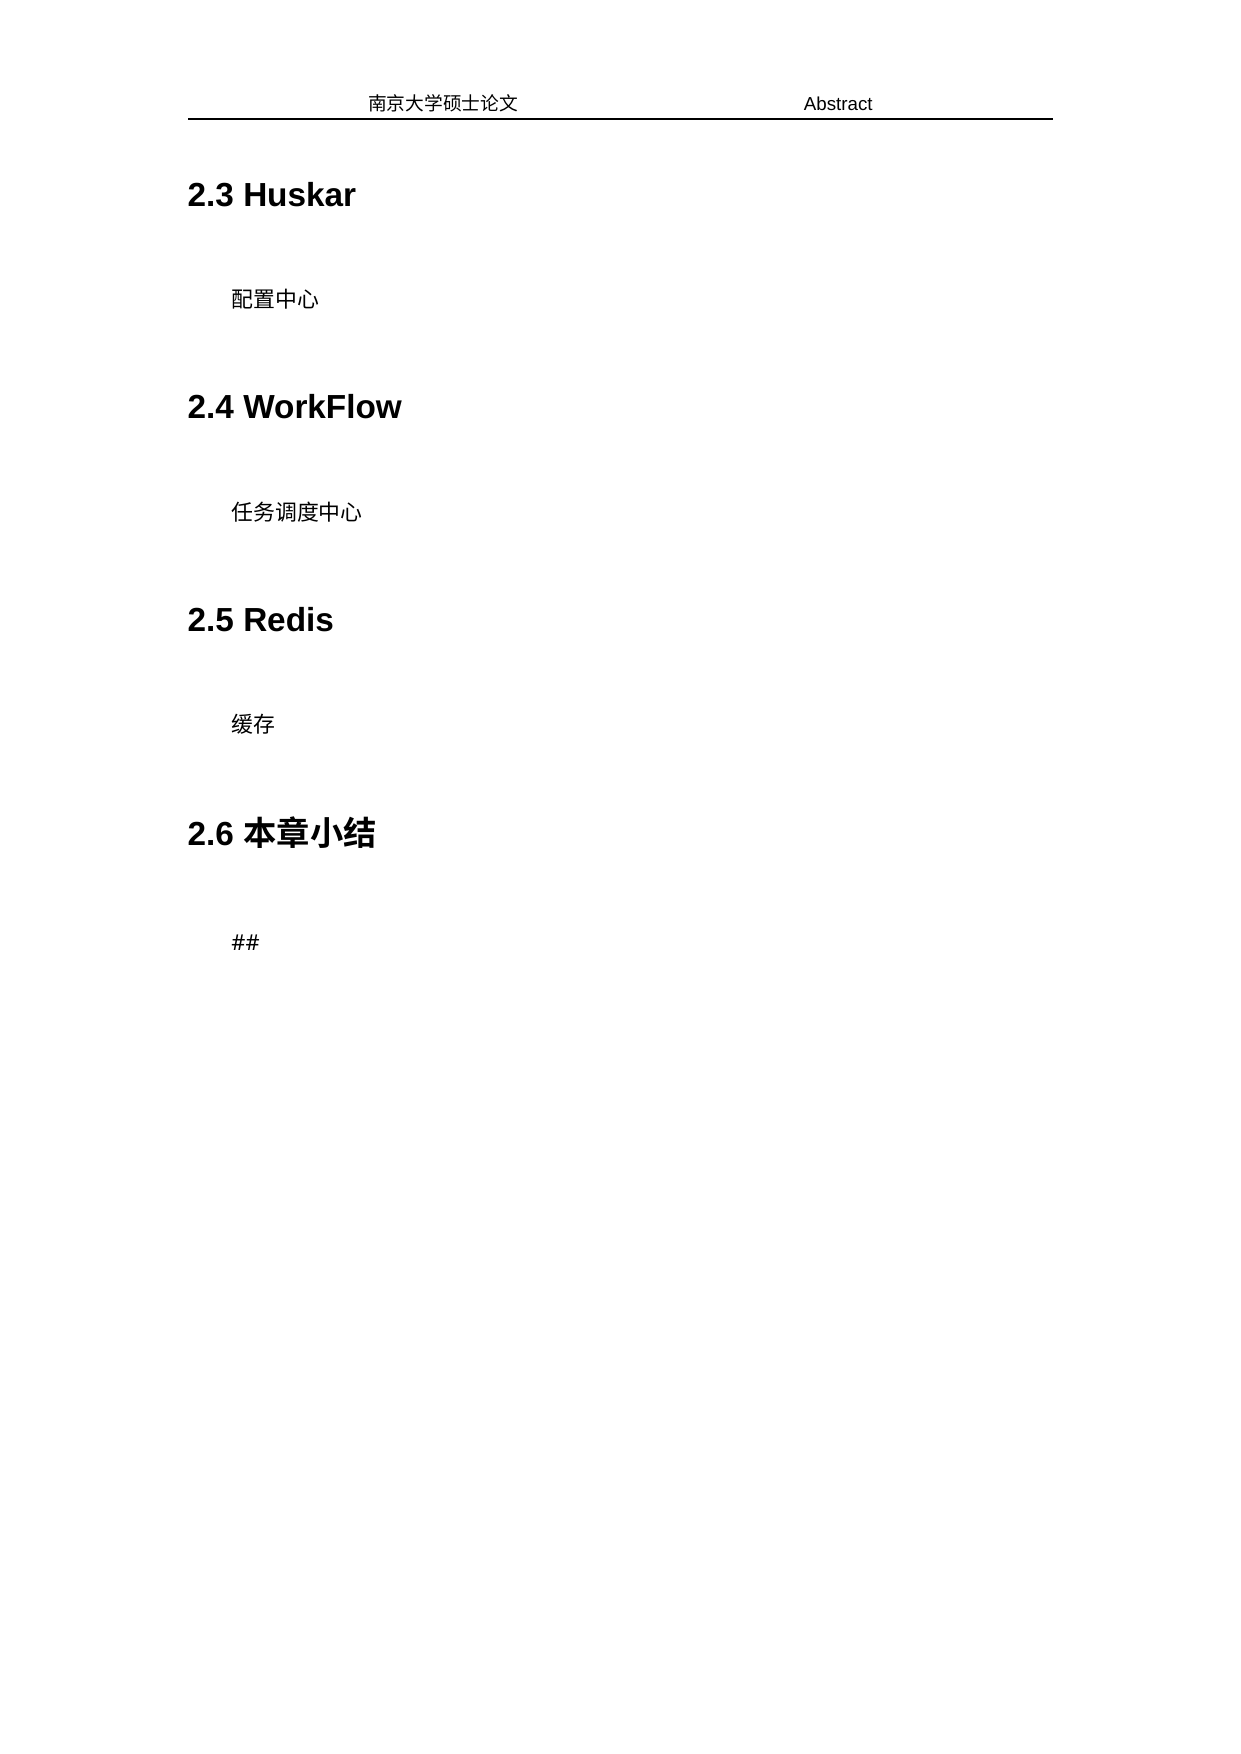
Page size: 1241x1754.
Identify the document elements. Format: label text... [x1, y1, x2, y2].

subtitle 2.6 本章小结 [187, 798, 1053, 863]
text 缓存 [187, 706, 1053, 739]
subtitle 2.4 WorkFlow [187, 374, 1053, 439]
text 任务调度中心 [187, 494, 1053, 527]
subtitle 2.3 Huskar [187, 162, 1053, 227]
text 配置中心 [187, 282, 1053, 314]
text ## [187, 926, 1053, 958]
subtitle 2.5 Redis [187, 586, 1053, 651]
